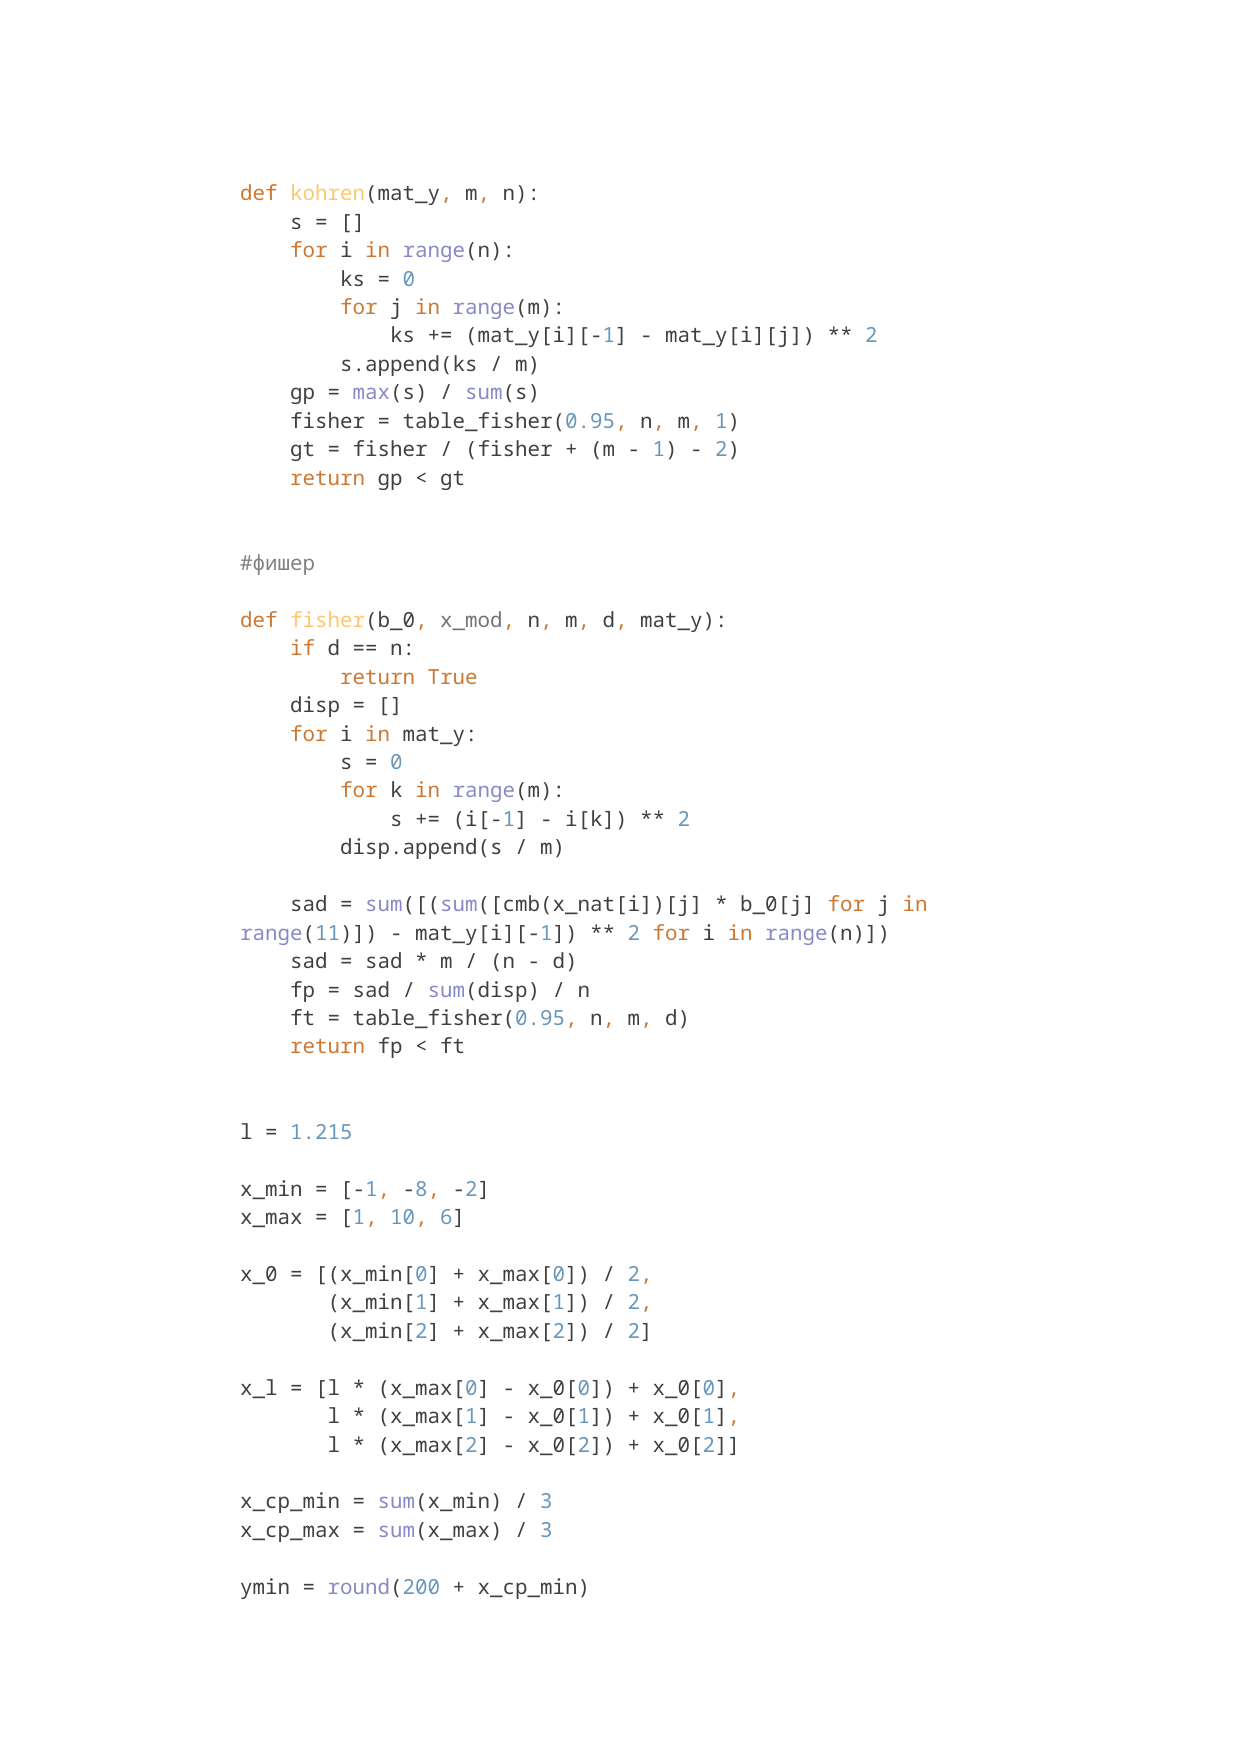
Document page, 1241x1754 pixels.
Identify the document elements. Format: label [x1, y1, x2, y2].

text [240, 150, 1000, 1600]
